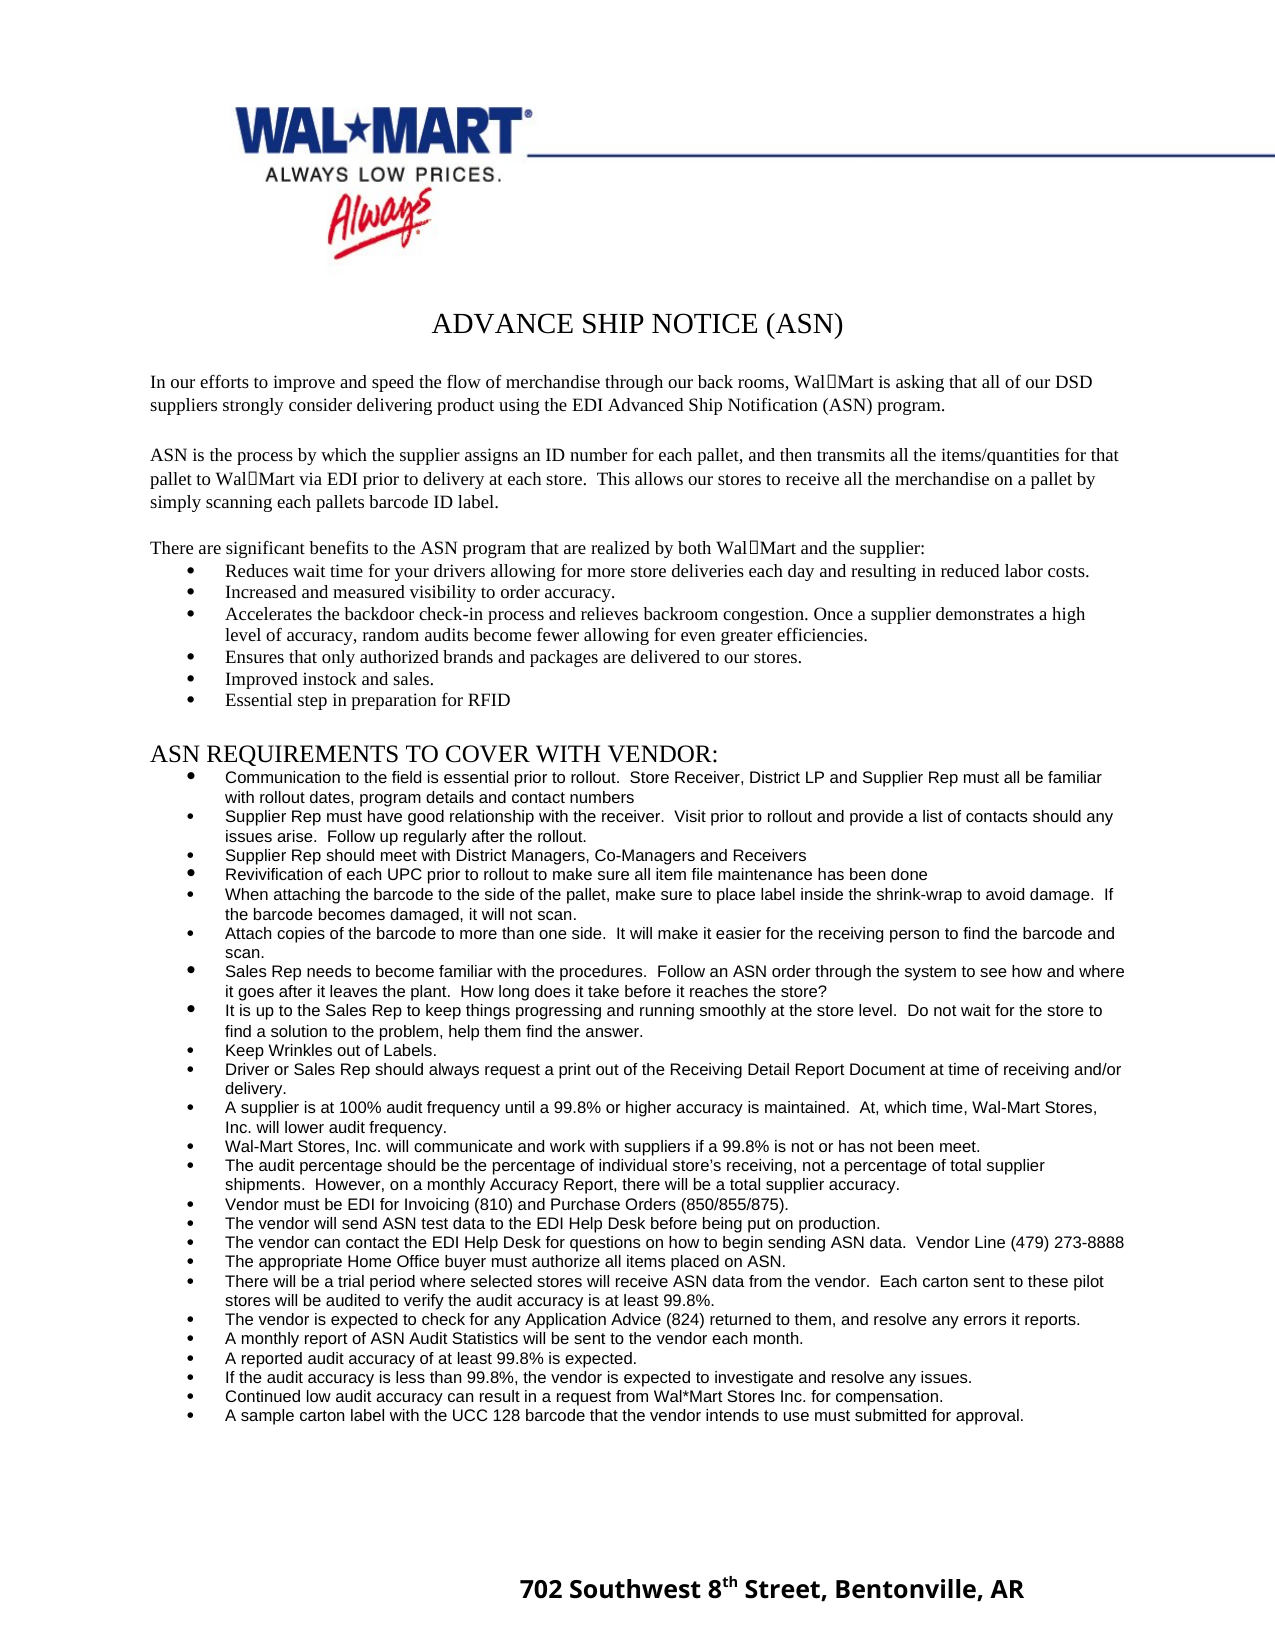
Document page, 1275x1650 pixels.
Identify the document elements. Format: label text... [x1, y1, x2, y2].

list There will be a trial period where selected stores will receive ASN data from the vendor. Each carton sent to these pilot stores will be audited to verify the audit accuracy is at least 99.8%. [187, 1271, 1125, 1310]
list The audit percentage should be the percentage of individual store’s receiving, not a percentage of total supplier shipments. However, on a monthly Accuracy Report, there will be a total supplier accuracy. [187, 1156, 1125, 1194]
list Continued low audit accuracy can result in a request from Wal*Mart Stores Inc. for compensation. [187, 1387, 1125, 1406]
text ADVANCE SHIP NOTICE (ASN) [150, 306, 1125, 339]
list Vendor must be EDI for Invoicing (810) and Purchase Orders (850/855/875). [187, 1194, 1125, 1214]
list A sample carton label with the UCC 128 barcode that the vendor intends to use must submitted for approval. [187, 1406, 1125, 1426]
list Ensures that only authorized brands and packages are delivered to our stores. [187, 646, 1125, 667]
list The vendor will send ASN test data to the EDI Help Desk before being put on production. [187, 1214, 1125, 1233]
list Revivification of each UPC prior to rollout to make sure all item file maintenance has been done [187, 865, 1125, 885]
list A monthly report of ASN Audit Statistics will be sent to the vendor each month. [187, 1329, 1125, 1348]
text In our efforts to improve and speed the flow of merchandise through our back rooms, WalMart is asking that all of our DSD suppliers strongly consider delivering product using the EDI Advanced Ship Notification (ASN) program. [150, 368, 1125, 415]
list If the audit accuracy is less than 99.8%, the vendor is expected to investigate and resolve any issues. [187, 1368, 1125, 1387]
list Essential step in preparation for RFID [187, 689, 1125, 711]
list The appropriate Home Office buyer must authorize all items placed on ASN. [187, 1252, 1125, 1271]
list Communication to the field is essential prior to rollout. Store Receiver, District LP and Supplier Rep must all be familiar with rollout dates, program details and contact numbers [187, 768, 1125, 807]
list When attaching the barcode to the side of the pallet, make sure to place label inside the shrink-wrap to avoid damage. If the barcode becomes damaged, it will not scan. [187, 885, 1125, 923]
list The vendor can contact the EDI Help Desk for questions on how to begin sending ASN data. Vendor Line (479) 273-8888 [187, 1233, 1125, 1252]
text ASN REQUIREMENTS TO COVER WITH VENDOR: [150, 739, 1125, 768]
list Keep Wrinkles out of Labels. [187, 1041, 1125, 1060]
list Driver or Sales Rep should always request a print out of the Receiving Detail Report Document at time of receiving and/or delivery. [187, 1060, 1125, 1098]
list Sales Rep needs to become familiar with the procedures. Follow an ASN order through the system to see how and where it goes after it leaves the plant. How long does it take before it reaches the store? [187, 962, 1125, 1001]
picture [150, 15, 1275, 277]
list Increased and measured visibility to order accuracy. [187, 581, 1125, 603]
text There are significant benefits to the ASN program that are realized by both WalMart and the supplier: [150, 534, 1125, 559]
list The vendor is expected to check for any Application Advice (824) returned to them, and resolve any errors it reports. [187, 1310, 1125, 1329]
list Accelerates the backdoor check-in process and relieves backroom congestion. Once a supplier demonstrates a high level of accuracy, random audits become fewer allowing for even greater efficiencies. [187, 603, 1125, 646]
list Reduces wait time for your drivers allowing for more store deliveries each day and resulting in reduced labor costs. [187, 559, 1125, 581]
list Improved instock and sales. [187, 667, 1125, 689]
list A supplier is at 100% audit frequency until a 99.8% or higher accuracy is maintained. At, which time, Wal-Mart Stores, Inc. will lower audit frequency. [187, 1098, 1125, 1137]
list Supplier Rep should meet with District Managers, Co-Managers and Receivers [187, 846, 1125, 865]
list Attach copies of the barcode to more than one side. It will make it easier for the receiving person to find the barcode and scan. [187, 923, 1125, 962]
text ASN is the process by which the supplier assigns an ID number for each pallet, and then transmits all the items/quantities for that pallet to WalMart via EDI prior to delivery at each store. This allows our stores to receive all the merchandise on a pallet by simply scanning each pallets barcode ID label. [150, 444, 1125, 512]
list Wal-Mart Stores, Inc. will communicate and work with suppliers if a 99.8% is not or has not been meet. [187, 1137, 1125, 1156]
list A reported audit accuracy of at least 99.8% is expected. [187, 1348, 1125, 1368]
list It is up to the Sales Rep to keep things progressing and running smoothly at the store level. Do not wait for the store to find a solution to the problem, help them find the answer. [187, 1001, 1125, 1041]
list Supplier Rep must have good relationship with the receiver. Visit prior to rollout and provide a list of contacts should any issues arise. Follow up regularly after the rollout. [187, 807, 1125, 846]
